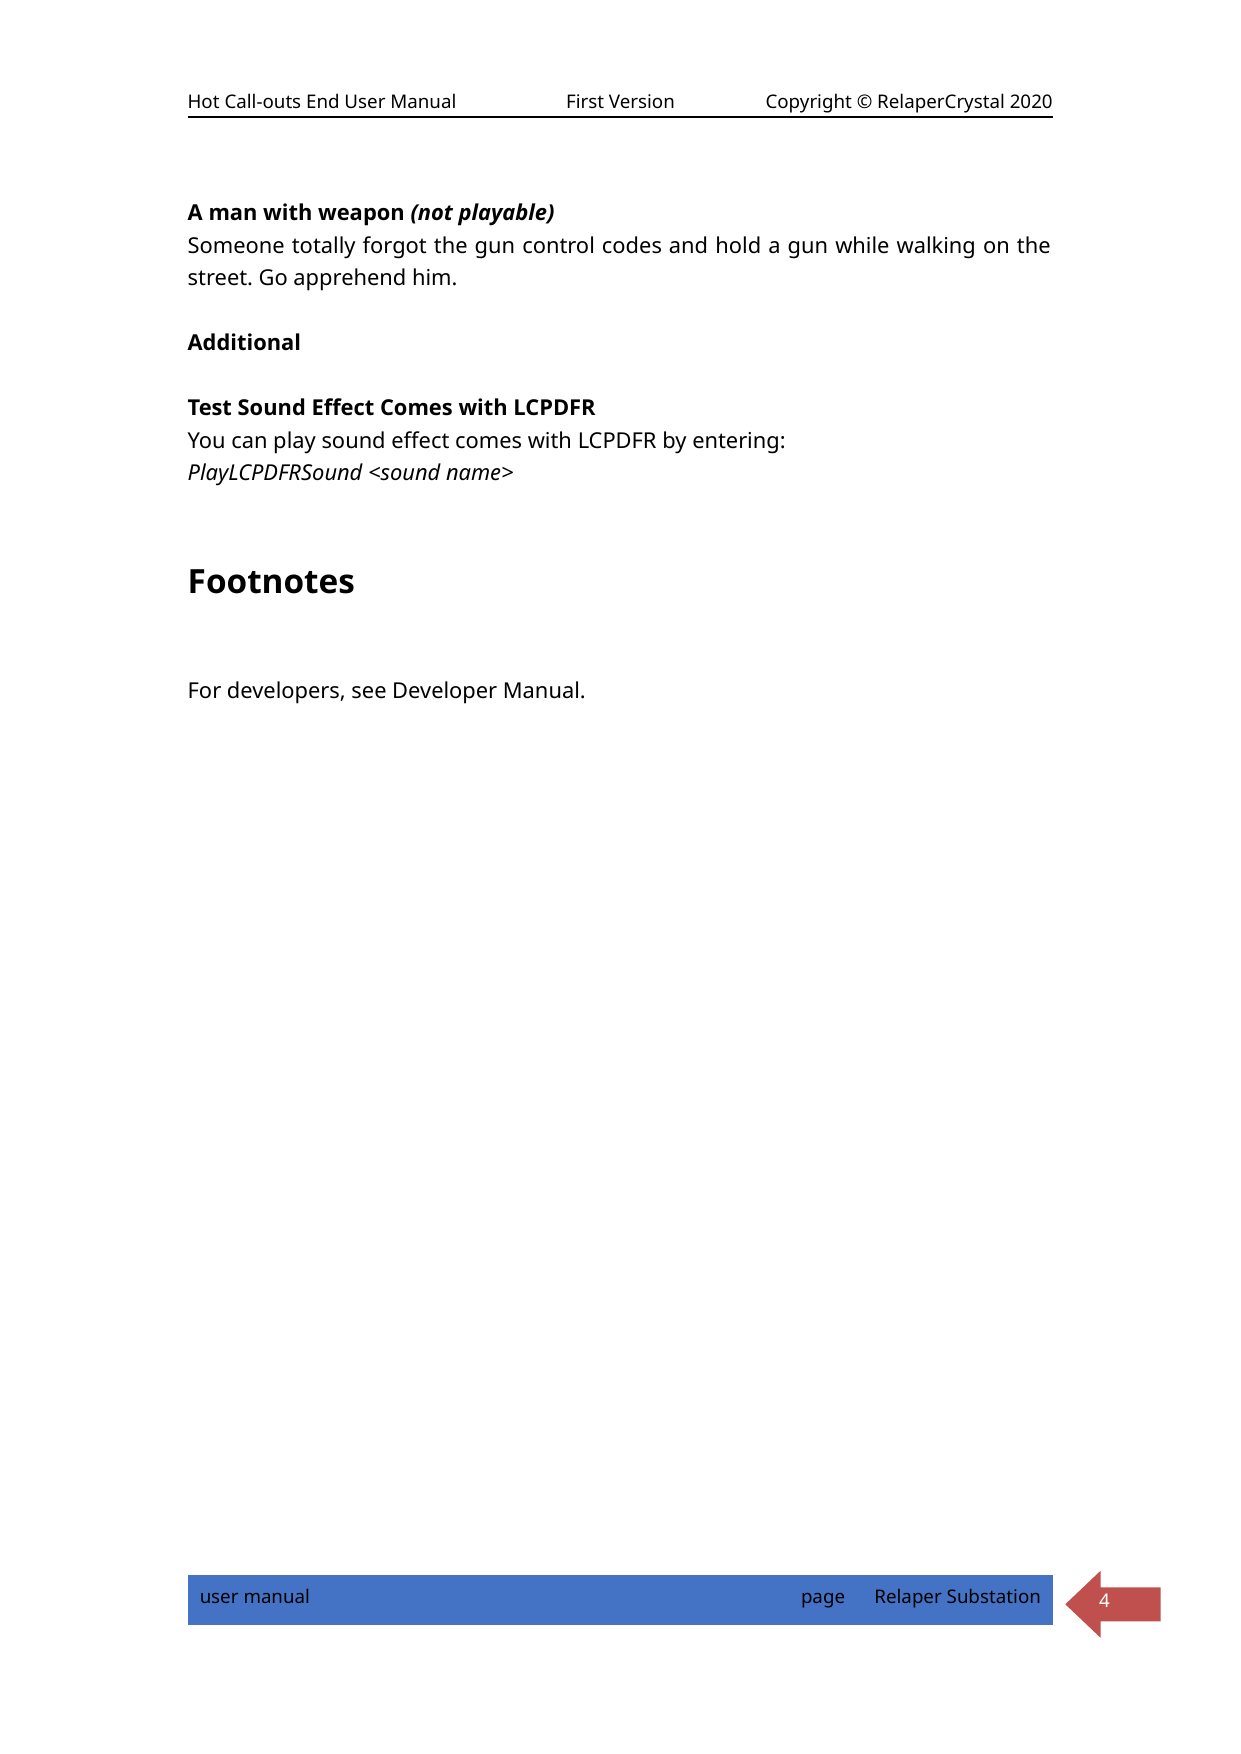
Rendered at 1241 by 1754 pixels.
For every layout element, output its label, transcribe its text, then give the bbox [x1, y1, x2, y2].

text For developers, see Developer Manual. [187, 673, 1053, 706]
text A man with weapon (not playable) [187, 196, 1053, 228]
text Test Sound Effect Comes with LCPDFR [187, 391, 1053, 423]
subtitle Footnotes [187, 548, 1053, 613]
text You can play sound effect comes with LCPDFR by entering: [187, 423, 1053, 456]
text Someone totally forgot the gun control codes and hold a gun while walking on the street. Go apprehend him. [187, 228, 1053, 293]
text Additional [187, 326, 1053, 358]
text PlayLCPDFRSound <sound name> [187, 456, 1053, 488]
